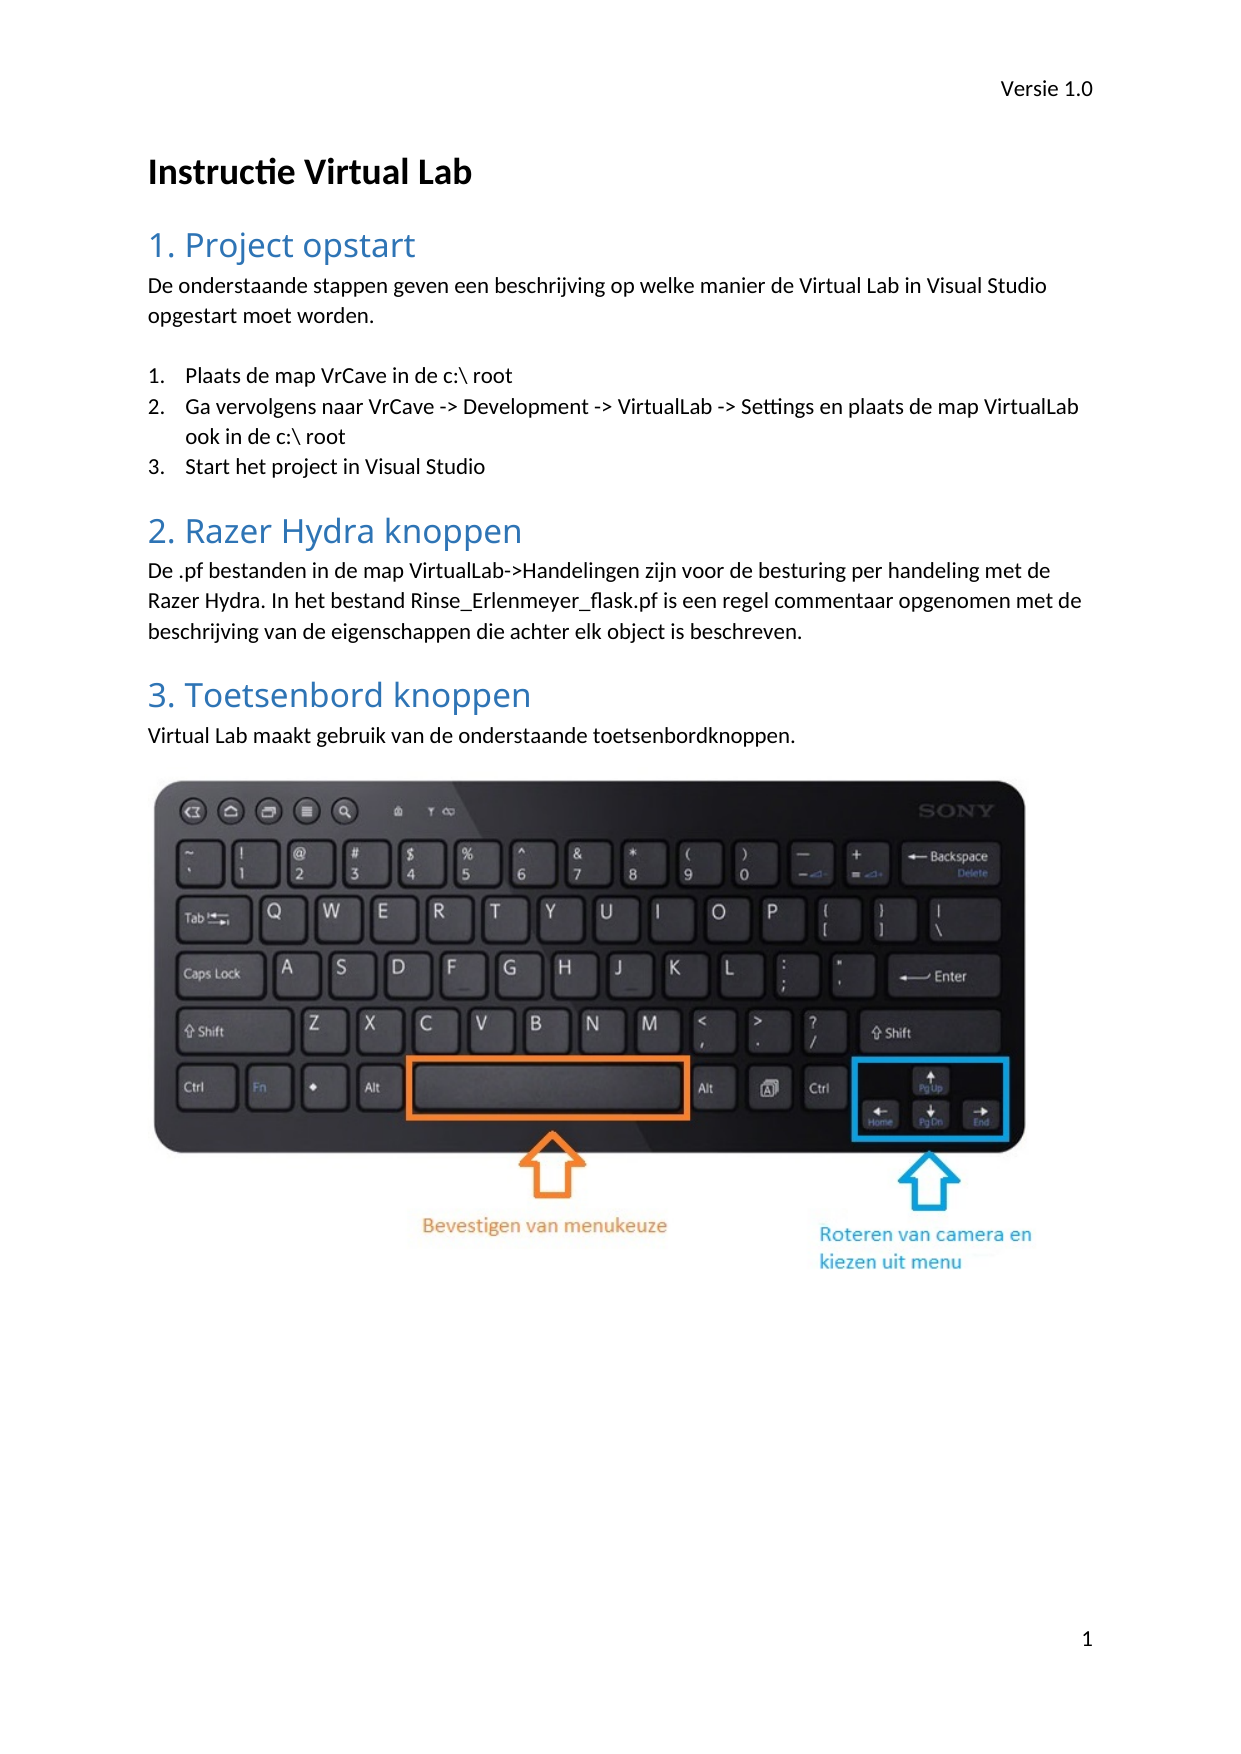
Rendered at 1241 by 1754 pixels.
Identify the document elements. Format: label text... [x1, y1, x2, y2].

list Start het project in Visual Studio [148, 452, 1093, 480]
text Instructie Virtual Lab [148, 148, 1093, 193]
list Plaats de map VrCave in de c:\ root [148, 362, 1093, 390]
subtitle 3. Toetsenbord knoppen [148, 672, 1093, 717]
text Virtual Lab maakt gebruik van de onderstaande toetsenbordknoppen. [148, 721, 1093, 749]
picture [147, 767, 1037, 1280]
subtitle 1. Project opstart [148, 222, 1093, 267]
text De .pf bestanden in de map VirtualLab->Handelingen zijn voor de besturing per handeling met de Razer Hydra. In het bestand Rinse_Erlenmeyer_flask.pf is een regel commentaar opgenomen met de beschrijving van de eigenschappen die achter elk object is beschreven. [148, 556, 1093, 645]
text De onderstaande stappen geven een beschrijving op welke manier de Virtual Lab in Visual Studio opgestart moet worden. [148, 271, 1093, 329]
subtitle 2. Razer Hydra knoppen [148, 507, 1093, 553]
list Ga vervolgens naar VrCave -> Development -> VirtualLab -> Settings en plaats de map VirtualLab ook in de c:\ root [148, 392, 1093, 450]
